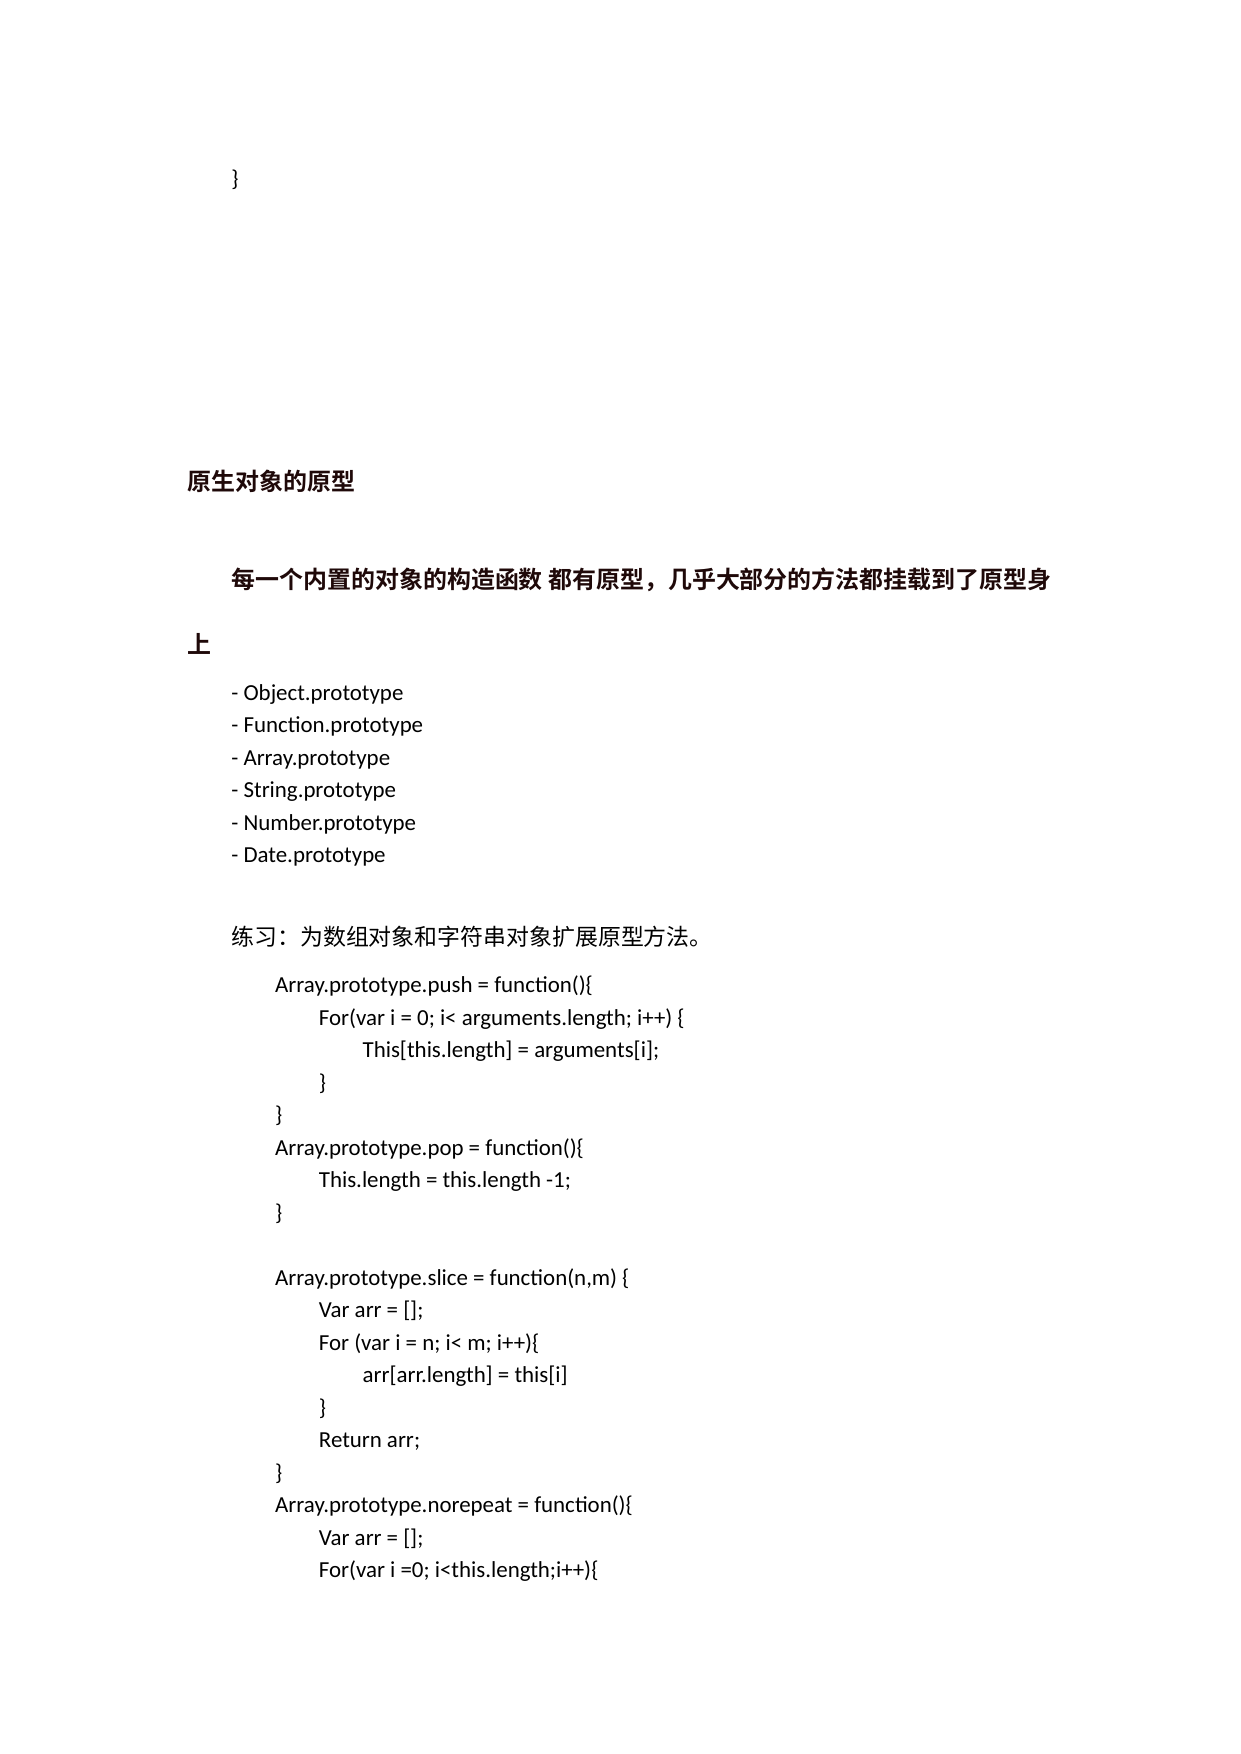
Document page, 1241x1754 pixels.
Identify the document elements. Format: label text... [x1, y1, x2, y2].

list This[this.length] = arguments[i]; [319, 1033, 1053, 1066]
list } [231, 1456, 1053, 1488]
list Array.prototype.norepeat = function(){ [231, 1488, 1053, 1521]
list Var arr = []; [275, 1521, 1053, 1553]
list Var arr = []; [275, 1293, 1053, 1326]
list Array.prototype.pop = function(){ [231, 1131, 1053, 1163]
list arr[arr.length] = this[i] [319, 1358, 1053, 1391]
list For(var i =0; i<this.length;i++){ [275, 1553, 1053, 1586]
list This.length = this.length -1; [275, 1163, 1053, 1196]
list For(var i = 0; i< arguments.length; i++) { [275, 1001, 1053, 1033]
list For (var i = n; i< m; i++){ [275, 1326, 1053, 1358]
list - Number.prototype [187, 806, 1053, 838]
list - String.prototype [187, 773, 1053, 806]
list - Object.prototype [187, 676, 1053, 708]
list Return arr; [275, 1423, 1053, 1456]
list } [275, 1066, 1053, 1098]
list } [231, 1196, 1053, 1228]
list - Function.prototype [187, 708, 1053, 741]
list 练习：为数组对象和字符串对象扩展原型方法。 [187, 903, 1053, 968]
subtitle 原生对象的原型 [187, 448, 1053, 513]
list - Date.prototype [187, 838, 1053, 871]
list } [275, 1391, 1053, 1423]
list - Array.prototype [187, 741, 1053, 773]
list } [231, 1098, 1053, 1131]
list } [187, 162, 1053, 194]
list Array.prototype.push = function(){ [231, 968, 1053, 1001]
text 每一个内置的对象的构造函数 都有原型，几乎大部分的方法都挂载到了原型身上 [187, 546, 1053, 676]
list Array.prototype.slice = function(n,m) { [231, 1261, 1053, 1293]
